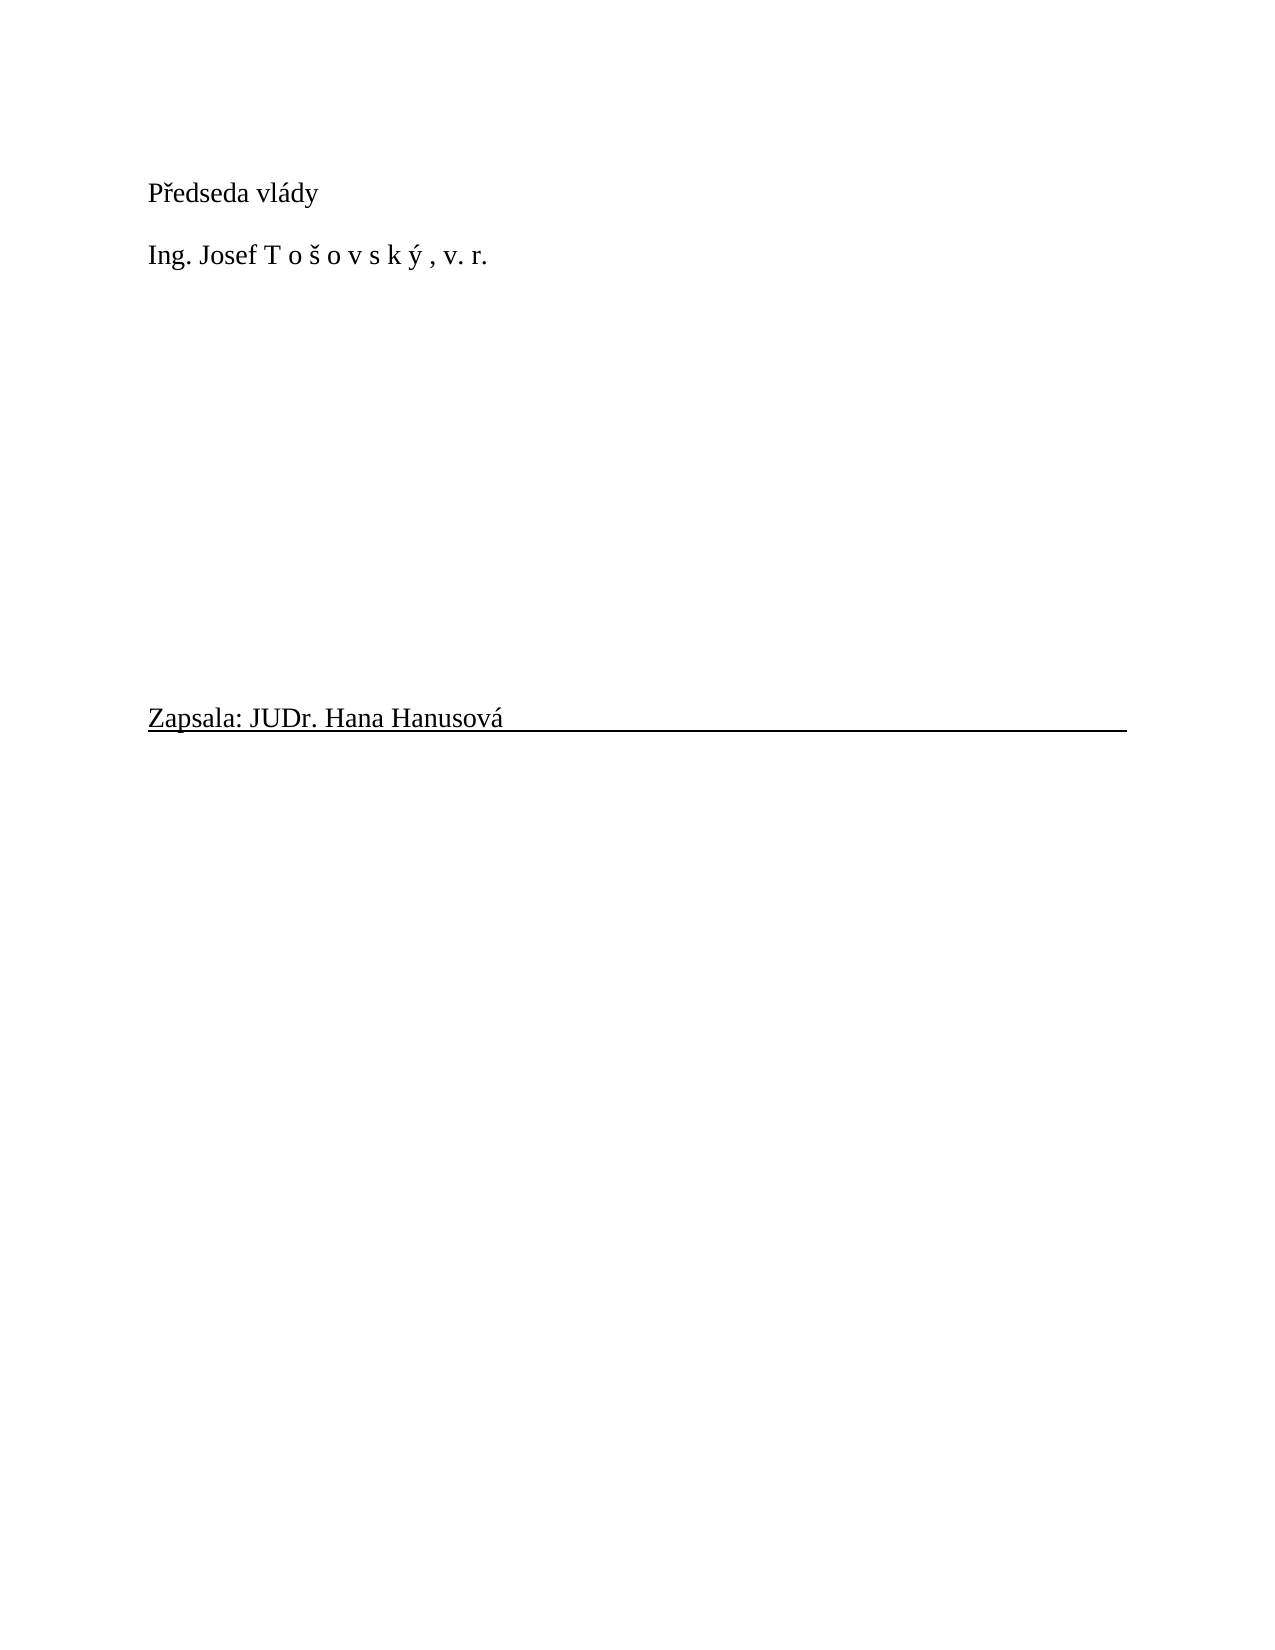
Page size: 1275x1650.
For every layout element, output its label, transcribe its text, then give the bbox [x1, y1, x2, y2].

text Ing. Josef T o š o v s k ý , v. r. Zapsala: JUDr. Hana Hanusová [148, 238, 1127, 730]
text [148, 148, 1127, 209]
